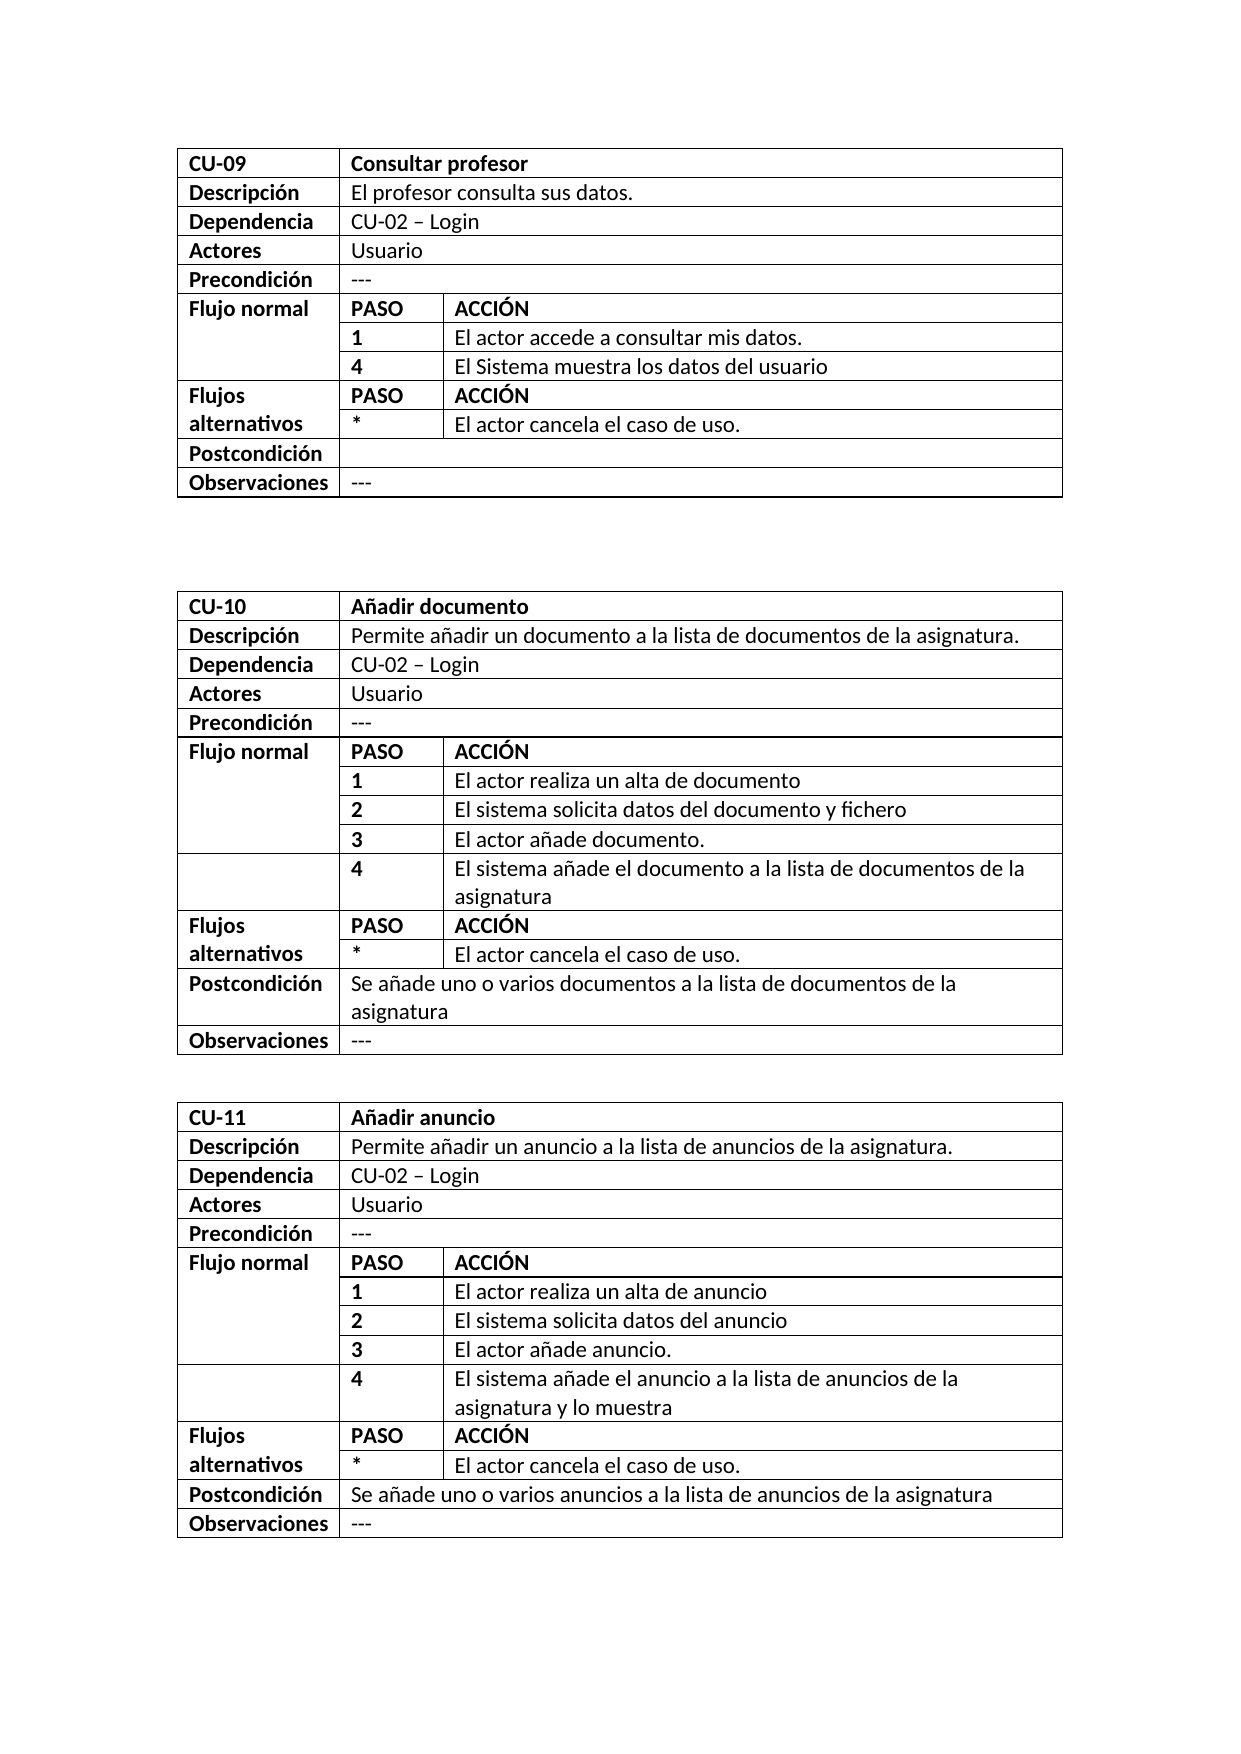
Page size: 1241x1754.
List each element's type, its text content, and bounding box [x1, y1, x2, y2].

table_cell * [340, 1451, 443, 1479]
table_cell --- [340, 709, 1062, 736]
table_cell El actor accede a consultar mis datos. [444, 323, 1062, 351]
table_cell Postcondición [178, 1480, 339, 1508]
table_cell ACCIÓN [444, 381, 1062, 409]
table_cell * [340, 940, 443, 968]
table_cell 4 [340, 854, 443, 910]
table_cell --- [340, 468, 1062, 496]
table_cell ACCIÓN [444, 1422, 1062, 1450]
table_cell El actor realiza un alta de anuncio [444, 1278, 1062, 1305]
table_cell Flujo normal [178, 1248, 339, 1363]
table_cell 1 [340, 767, 443, 794]
table_cell --- [340, 1026, 1062, 1054]
table_header Añadir anuncio [340, 1103, 1062, 1131]
table_cell PASO [340, 738, 443, 766]
table_cell Dependencia [178, 1161, 339, 1189]
table_cell Observaciones [178, 1509, 339, 1537]
table_cell Actores [178, 679, 339, 707]
table_cell ACCIÓN [444, 294, 1062, 322]
table_cell 3 [340, 825, 443, 853]
table_cell --- [340, 1509, 1062, 1537]
table_cell 1 [340, 323, 443, 351]
table_cell El profesor consulta sus datos. [340, 178, 1062, 206]
table_cell Usuario [340, 1190, 1062, 1218]
table_cell Permite añadir un anuncio a la lista de anuncios de la asignatura. [340, 1132, 1062, 1160]
table_cell --- [340, 265, 1062, 293]
table_cell Descripción [178, 621, 339, 649]
table_cell PASO [340, 1248, 443, 1276]
table_cell Flujos alternativos [178, 381, 339, 438]
table_cell PASO [340, 294, 443, 322]
table_cell Precondición [178, 1219, 339, 1247]
table_cell PASO [340, 911, 443, 939]
table_cell Se añade uno o varios documentos a la lista de documentos de la asignatura [340, 969, 1062, 1025]
table_cell Usuario [340, 236, 1062, 264]
table_cell Flujos alternativos [178, 911, 339, 968]
table_cell Observaciones [178, 468, 339, 496]
table_cell Postcondición [178, 969, 339, 1025]
table_cell El sistema añade el anuncio a la lista de anuncios de la asignatura y lo muestra [444, 1365, 1062, 1421]
table_cell 2 [340, 796, 443, 824]
table_cell * [340, 410, 443, 438]
table_cell El actor añade documento. [444, 825, 1062, 853]
table_cell El sistema solicita datos del documento y fichero [444, 796, 1062, 824]
table_cell Flujo normal [178, 294, 339, 380]
table_header CU-10 [178, 592, 339, 620]
table_cell El actor cancela el caso de uso. [444, 940, 1062, 968]
table_cell CU-02 – Login [340, 650, 1062, 678]
table_cell Dependencia [178, 650, 339, 678]
table_cell Usuario [340, 679, 1062, 707]
table_cell El Sistema muestra los datos del usuario [444, 352, 1062, 380]
table_cell Dependencia [178, 207, 339, 235]
table_cell PASO [340, 1422, 443, 1450]
table_cell ACCIÓN [444, 738, 1062, 766]
table_cell El sistema añade el documento a la lista de documentos de la asignatura [444, 854, 1062, 910]
table_cell El actor cancela el caso de uso. [444, 410, 1062, 438]
table_cell ACCIÓN [444, 911, 1062, 939]
table_cell Precondición [178, 265, 339, 293]
table_cell [178, 1365, 339, 1421]
table_header CU-09 [178, 149, 339, 177]
table_cell 4 [340, 352, 443, 380]
table_cell CU-02 – Login [340, 207, 1062, 235]
table_cell Descripción [178, 178, 339, 206]
table_cell El sistema solicita datos del anuncio [444, 1306, 1062, 1334]
table_cell El actor realiza un alta de documento [444, 767, 1062, 794]
table_cell Postcondición [178, 439, 339, 467]
table_cell Flujos alternativos [178, 1422, 339, 1479]
table_cell Precondición [178, 709, 339, 736]
table_cell El actor añade anuncio. [444, 1336, 1062, 1363]
table_cell CU-02 – Login [340, 1161, 1062, 1189]
table_cell Flujo normal [178, 738, 339, 853]
table_cell El actor cancela el caso de uso. [444, 1451, 1062, 1479]
table_cell Actores [178, 1190, 339, 1218]
table_cell 4 [340, 1365, 443, 1421]
table_cell Permite añadir un documento a la lista de documentos de la asignatura. [340, 621, 1062, 649]
table_cell Descripción [178, 1132, 339, 1160]
table_cell [178, 854, 339, 910]
table_cell 2 [340, 1306, 443, 1334]
table_header Consultar profesor [340, 149, 1062, 177]
table_cell --- [340, 1219, 1062, 1247]
table_cell 1 [340, 1278, 443, 1305]
table_cell Observaciones [178, 1026, 339, 1054]
table_header Añadir documento [340, 592, 1062, 620]
table_cell Se añade uno o varios anuncios a la lista de anuncios de la asignatura [340, 1480, 1062, 1508]
table_cell [340, 439, 1062, 467]
table_cell ACCIÓN [444, 1248, 1062, 1276]
table_cell Actores [178, 236, 339, 264]
table_cell 3 [340, 1336, 443, 1363]
table_cell PASO [340, 381, 443, 409]
table_header CU-11 [178, 1103, 339, 1131]
